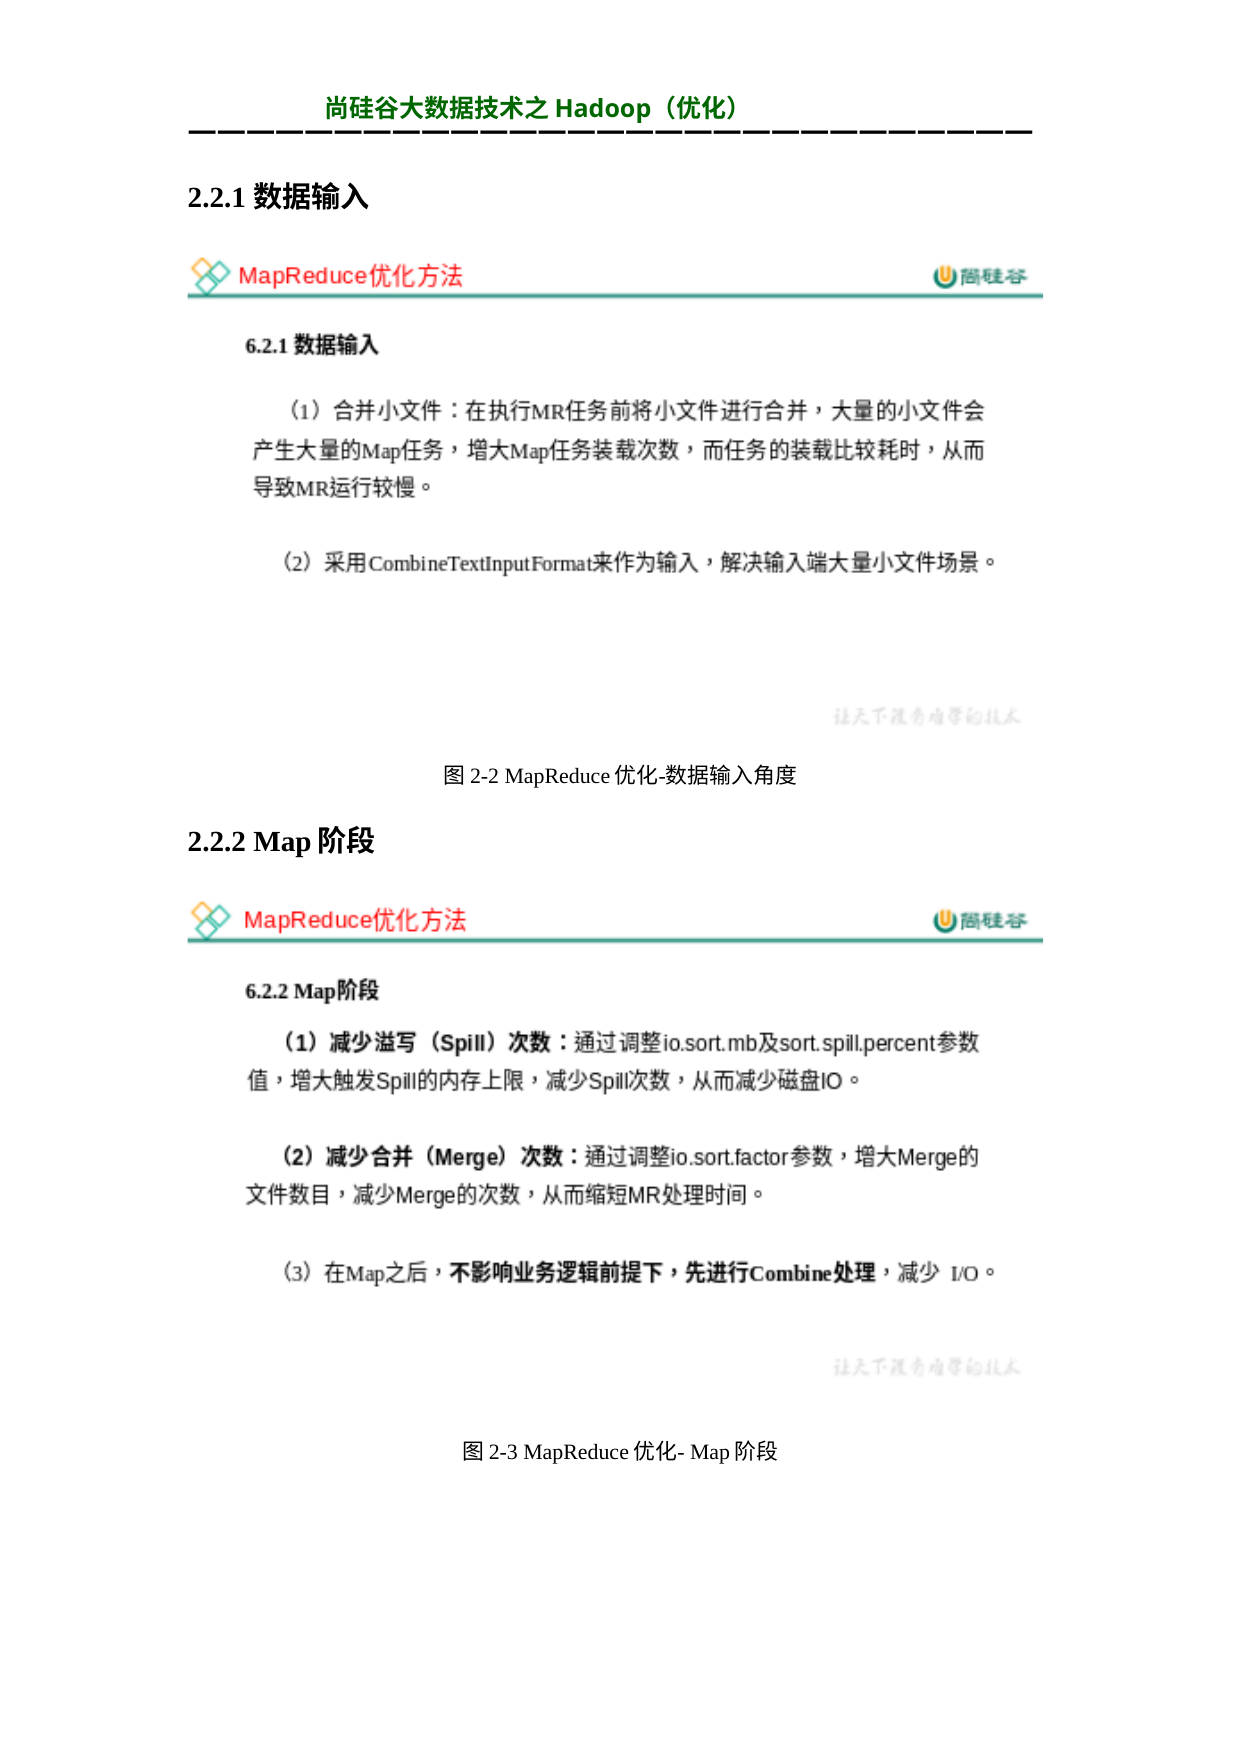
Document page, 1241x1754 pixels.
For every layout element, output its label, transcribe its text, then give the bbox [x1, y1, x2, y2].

subtitle 2.2.2 Map阶段 [187, 806, 1053, 871]
text 图2-3 MapReduce优化- Map阶段 [187, 1434, 1053, 1466]
subtitle 2.2.1 数据输入 [187, 162, 1053, 227]
text 图2-2 MapReduce优化-数据输入角度 [187, 757, 1053, 790]
